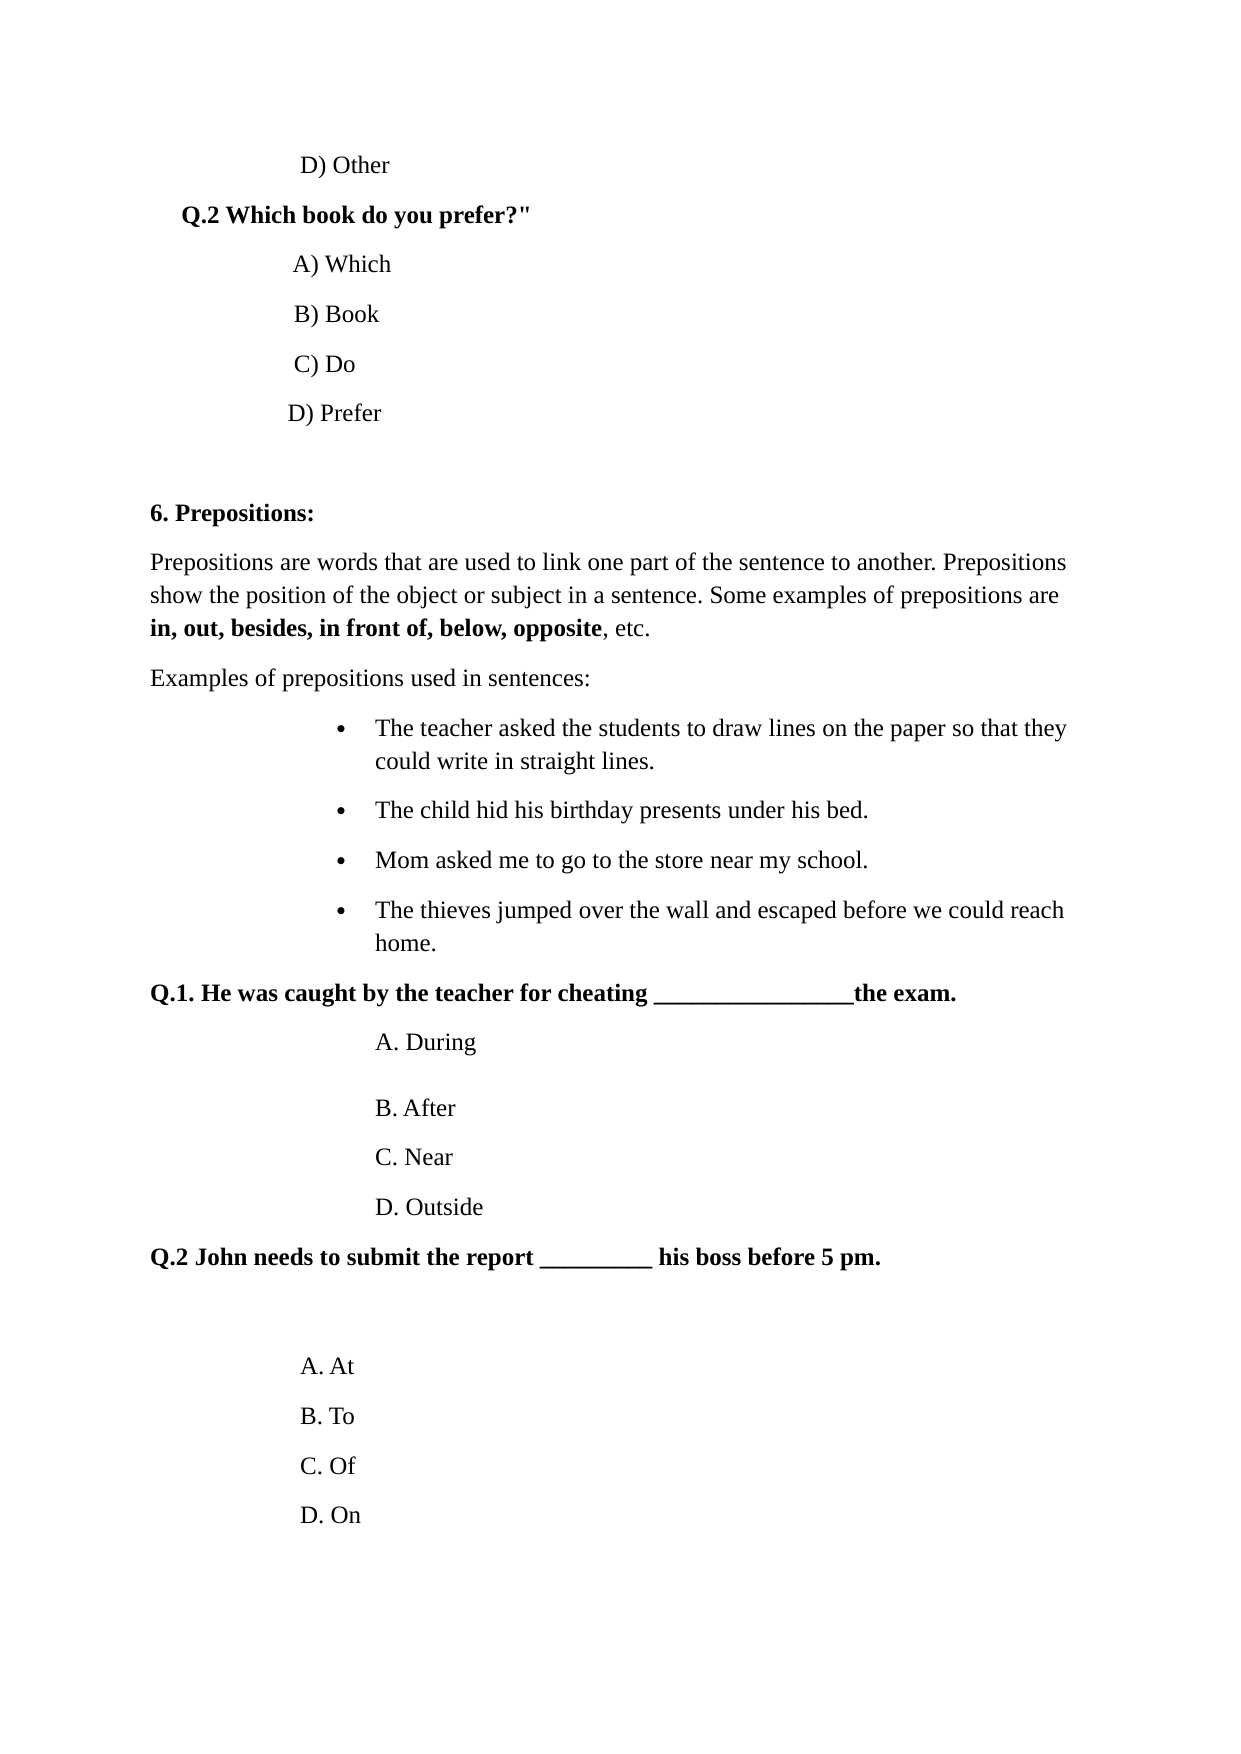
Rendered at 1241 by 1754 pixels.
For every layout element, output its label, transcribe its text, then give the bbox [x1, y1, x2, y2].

text A. At [225, 1351, 1090, 1380]
text Q.2 Which book do you prefer?" [150, 200, 1090, 228]
text A) Which [225, 249, 1090, 278]
list The child hid his birthday presents under his bed. [337, 796, 1090, 824]
text Q.1. He was caught by the teacher for cheating ________________the exam. [150, 978, 1090, 1006]
text D. Outside [375, 1192, 1090, 1221]
list The teacher asked the students to draw lines on the paper so that they could write in straight lines. [337, 713, 1090, 775]
text D) Other [225, 150, 1090, 179]
text B. To [225, 1401, 1090, 1430]
text 6. Prepositions: [150, 498, 1090, 527]
text A. During [375, 1027, 1090, 1056]
text B) Book [150, 299, 1090, 328]
text Examples of prepositions used in sentences: [150, 663, 1090, 692]
text C. Near [375, 1142, 1090, 1171]
text Prepositions are words that are used to link one part of the sentence to another. Prepositions show the position of the object or subject in a sentence. Some examples of prepositions are in, out, besides, in front of, below, opposite, etc. [150, 547, 1090, 642]
text D. On [225, 1500, 1090, 1529]
text C) Do [150, 349, 1090, 377]
text B. After [375, 1077, 1090, 1121]
text D) Prefer [150, 398, 1090, 427]
text C. Of [225, 1451, 1090, 1479]
list The thieves jumped over the wall and escaped before we could reach home. [337, 895, 1090, 957]
list Mom asked me to go to the store near my school. [337, 845, 1090, 874]
text Q.2 John needs to submit the report _________ his boss before 5 pm. [150, 1242, 1090, 1270]
